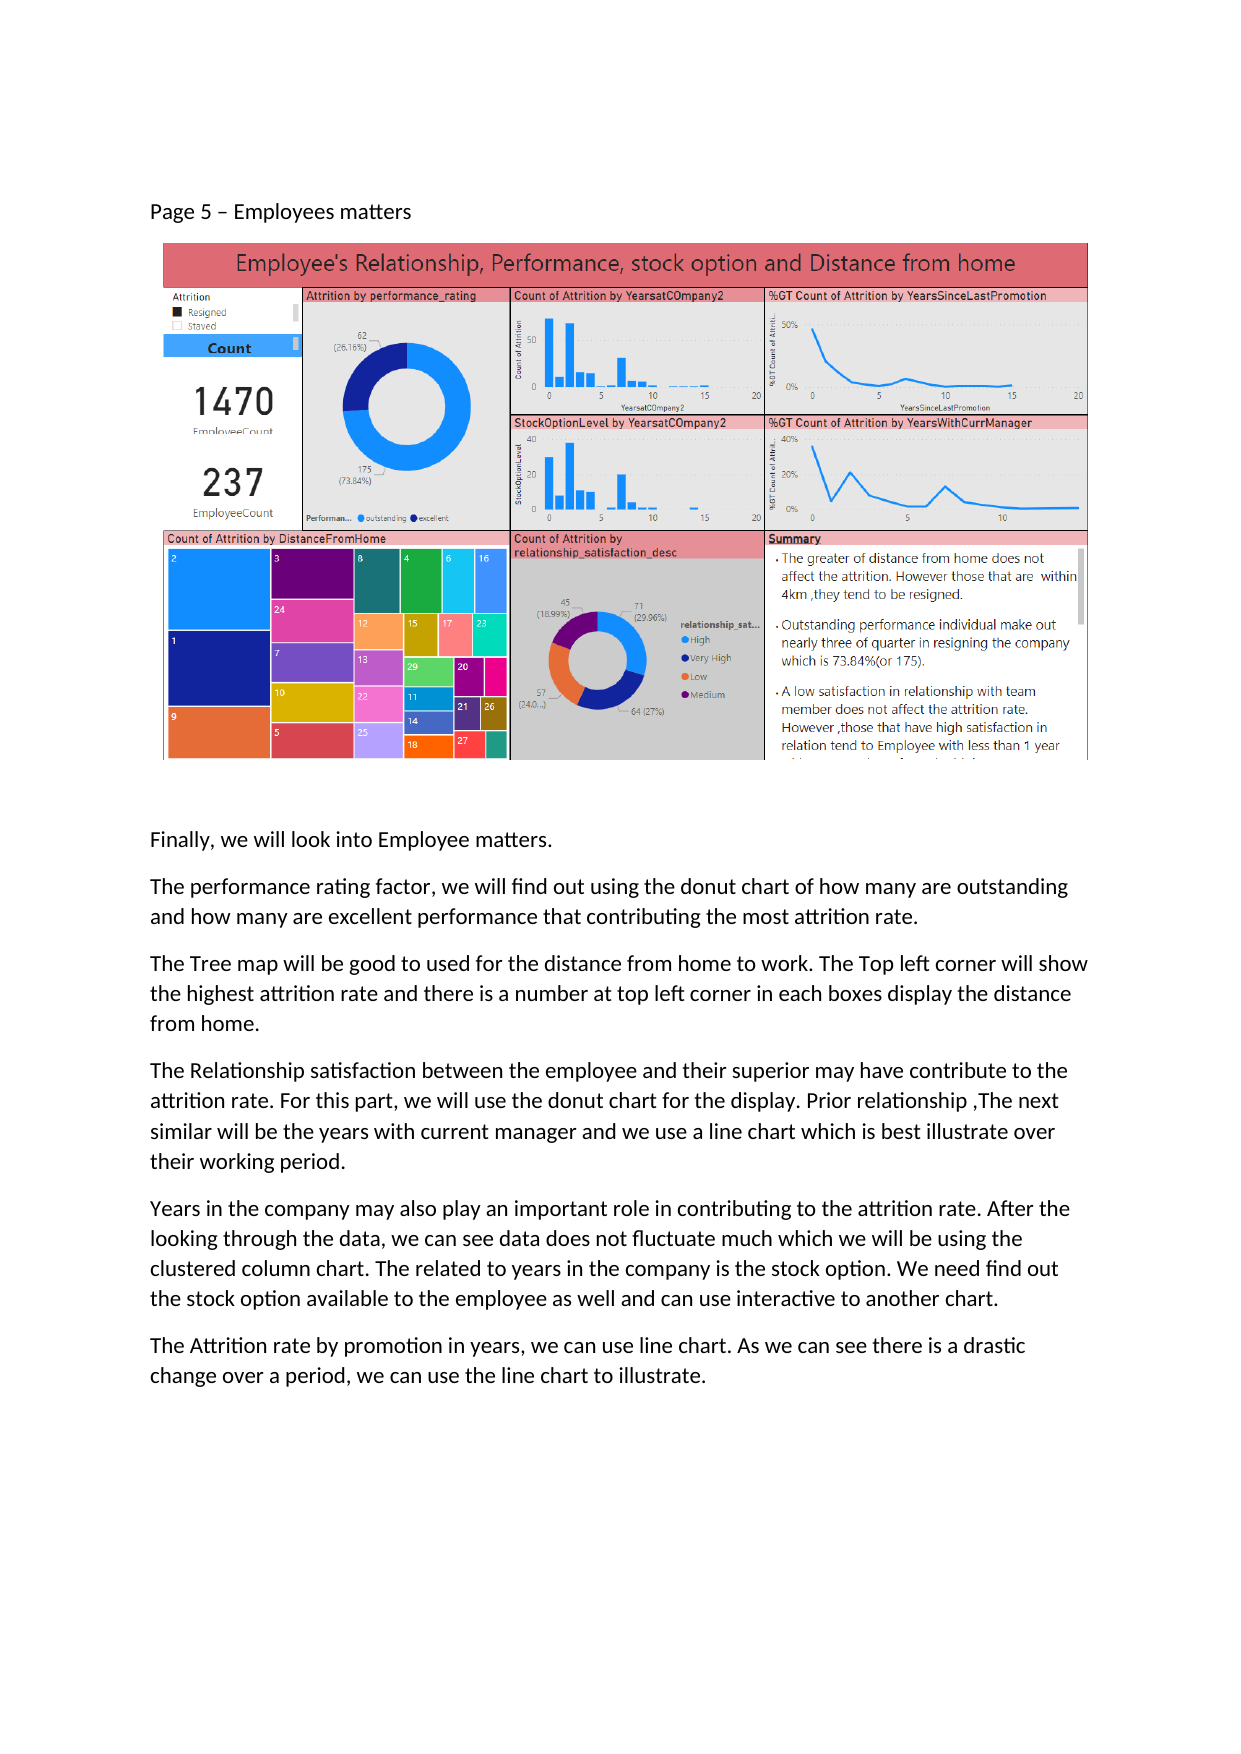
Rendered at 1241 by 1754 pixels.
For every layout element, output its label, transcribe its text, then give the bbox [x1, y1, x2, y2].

text The performance rating factor, we will find out using the donut chart of how many are outstanding and how many are excellent performance that contributing the most attrition rate. [150, 872, 1090, 930]
text Page 5 – Employees matters [150, 197, 1090, 225]
text Finally, we will look into Employee matters. [150, 825, 1090, 853]
picture [150, 243, 1089, 760]
text The Tree map will be good to used for the distance from home to work. The Top left corner will show the highest attrition rate and there is a number at top left corner in each boxes display the distance from home. [150, 949, 1090, 1037]
text Years in the company may also play an important role in contributing to the attrition rate. After the looking through the data, we can see data does not fluctuate much which we will be using the clustered column chart. The related to years in the company is the stock option. We need find out the stock option available to the employee as well and can use interactive to another chart. [150, 1194, 1090, 1312]
text The Attrition rate by promotion in years, we can use line chart. As we can see there is a drastic change over a period, we can use the line chart to illustrate. [150, 1331, 1090, 1389]
text The Relationship satisfaction between the employee and their superior may have contribute to the attrition rate. For this part, we will use the donut chart for the display. Prior relationship ,The next similar will be the years with current manager and we use a line chart which is best illustrate over their working period. [150, 1056, 1090, 1175]
